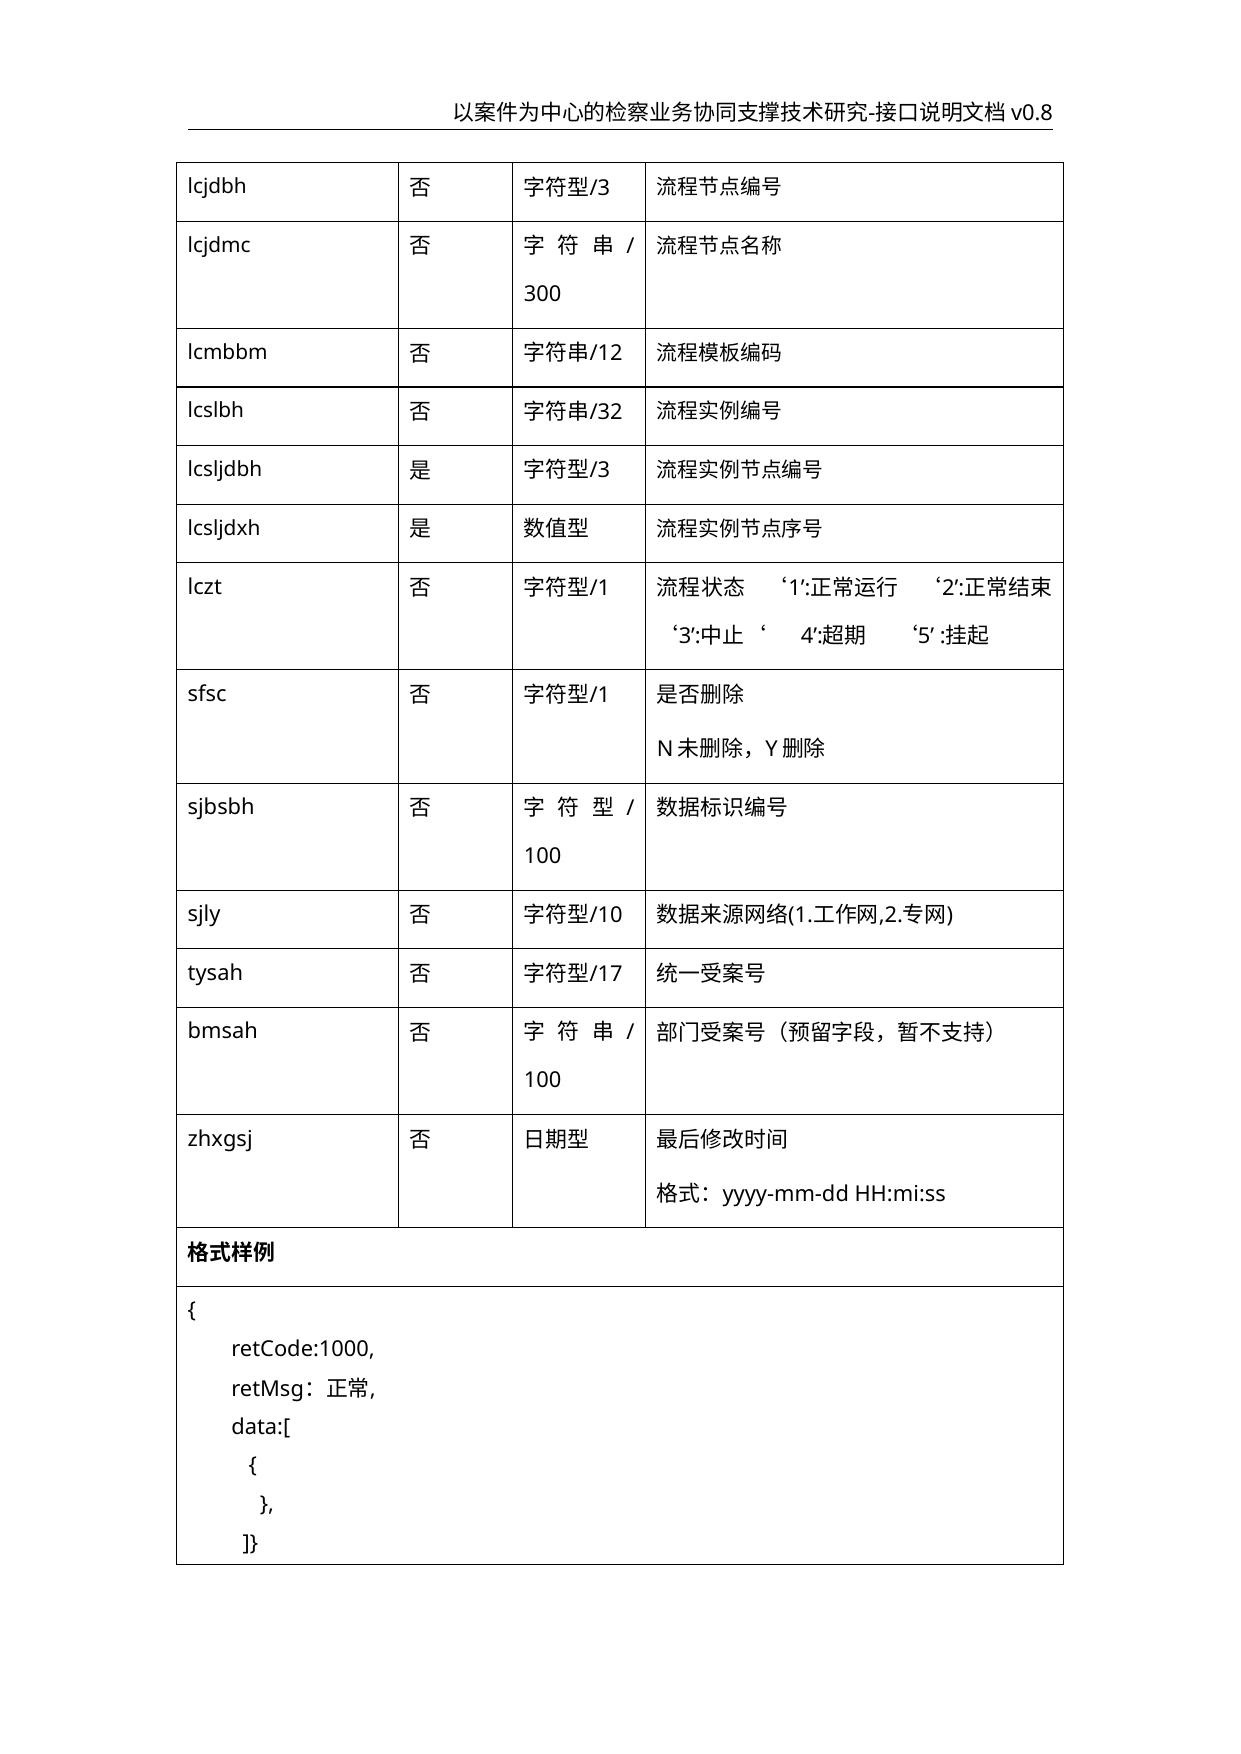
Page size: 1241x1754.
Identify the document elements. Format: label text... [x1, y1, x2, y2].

table_cell 否 [399, 222, 512, 328]
table_cell 字符型/3 [513, 163, 645, 221]
table_cell 否 [399, 1115, 512, 1227]
table_cell 否 [399, 329, 512, 386]
table_cell 流程实例节点序号 [646, 505, 1063, 562]
table_cell 否 [399, 163, 512, 221]
table_cell bmsah [177, 1008, 398, 1114]
table_cell 字符串/100 [513, 1008, 645, 1114]
table_cell sjly [177, 891, 398, 948]
table_cell 是否删除 N未删除，Y删除 [646, 670, 1063, 782]
table_cell lcjdbh [177, 163, 398, 221]
table_cell lczt [177, 563, 398, 669]
table_cell 否 [399, 563, 512, 669]
table_cell sfsc [177, 670, 398, 782]
table_cell 字符型/17 [513, 949, 645, 1007]
table_cell 流程节点名称 [646, 222, 1063, 328]
table_cell 否 [399, 670, 512, 782]
table_cell 数值型 [513, 505, 645, 562]
table_cell 字符串/32 [513, 388, 645, 445]
table_cell 流程模板编码 [646, 329, 1063, 386]
table_cell lcslbh [177, 388, 398, 445]
table_cell 是 [399, 505, 512, 562]
table_cell tysah [177, 949, 398, 1007]
table_cell 字符型/3 [513, 446, 645, 503]
table_cell 流程实例编号 [646, 388, 1063, 445]
table_cell 流程状态 ‘1’:正常运行 ‘2’:正常结束 ‘3’:中止‘ 4’:超期 ‘5’ :挂起 [646, 563, 1063, 669]
table_cell 否 [399, 949, 512, 1007]
table_cell 否 [399, 1008, 512, 1114]
table_cell 字符串/12 [513, 329, 645, 386]
table_cell 流程实例节点编号 [646, 446, 1063, 503]
table_cell 字符型/100 [513, 784, 645, 890]
table_cell 部门受案号（预留字段，暂不支持） [646, 1008, 1063, 1114]
table_cell 流程节点编号 [646, 163, 1063, 221]
table_cell 日期型 [513, 1115, 645, 1227]
table_cell 否 [399, 784, 512, 890]
table_cell { retCode:1000, retMsg：正常, data:[ { }, ]} [177, 1287, 1063, 1564]
table_cell lcsljdxh [177, 505, 398, 562]
table_cell 字符型/10 [513, 891, 645, 948]
table_cell lcjdmc [177, 222, 398, 328]
table_cell 是 [399, 446, 512, 503]
table_cell 数据来源网络(1.工作网,2.专网) [646, 891, 1063, 948]
table_cell sjbsbh [177, 784, 398, 890]
table_cell 统一受案号 [646, 949, 1063, 1007]
table_cell 字符型/1 [513, 563, 645, 669]
table_cell 字符型/1 [513, 670, 645, 782]
table_cell 格式样例 [177, 1228, 1063, 1286]
table_cell lcsljdbh [177, 446, 398, 503]
table_cell lcmbbm [177, 329, 398, 386]
table_cell 数据标识编号 [646, 784, 1063, 890]
table_cell 否 [399, 891, 512, 948]
table_cell 字符串/300 [513, 222, 645, 328]
table_cell 最后修改时间 格式：yyyy-mm-dd HH:mi:ss [646, 1115, 1063, 1227]
table_cell zhxgsj [177, 1115, 398, 1227]
table_cell 否 [399, 388, 512, 445]
